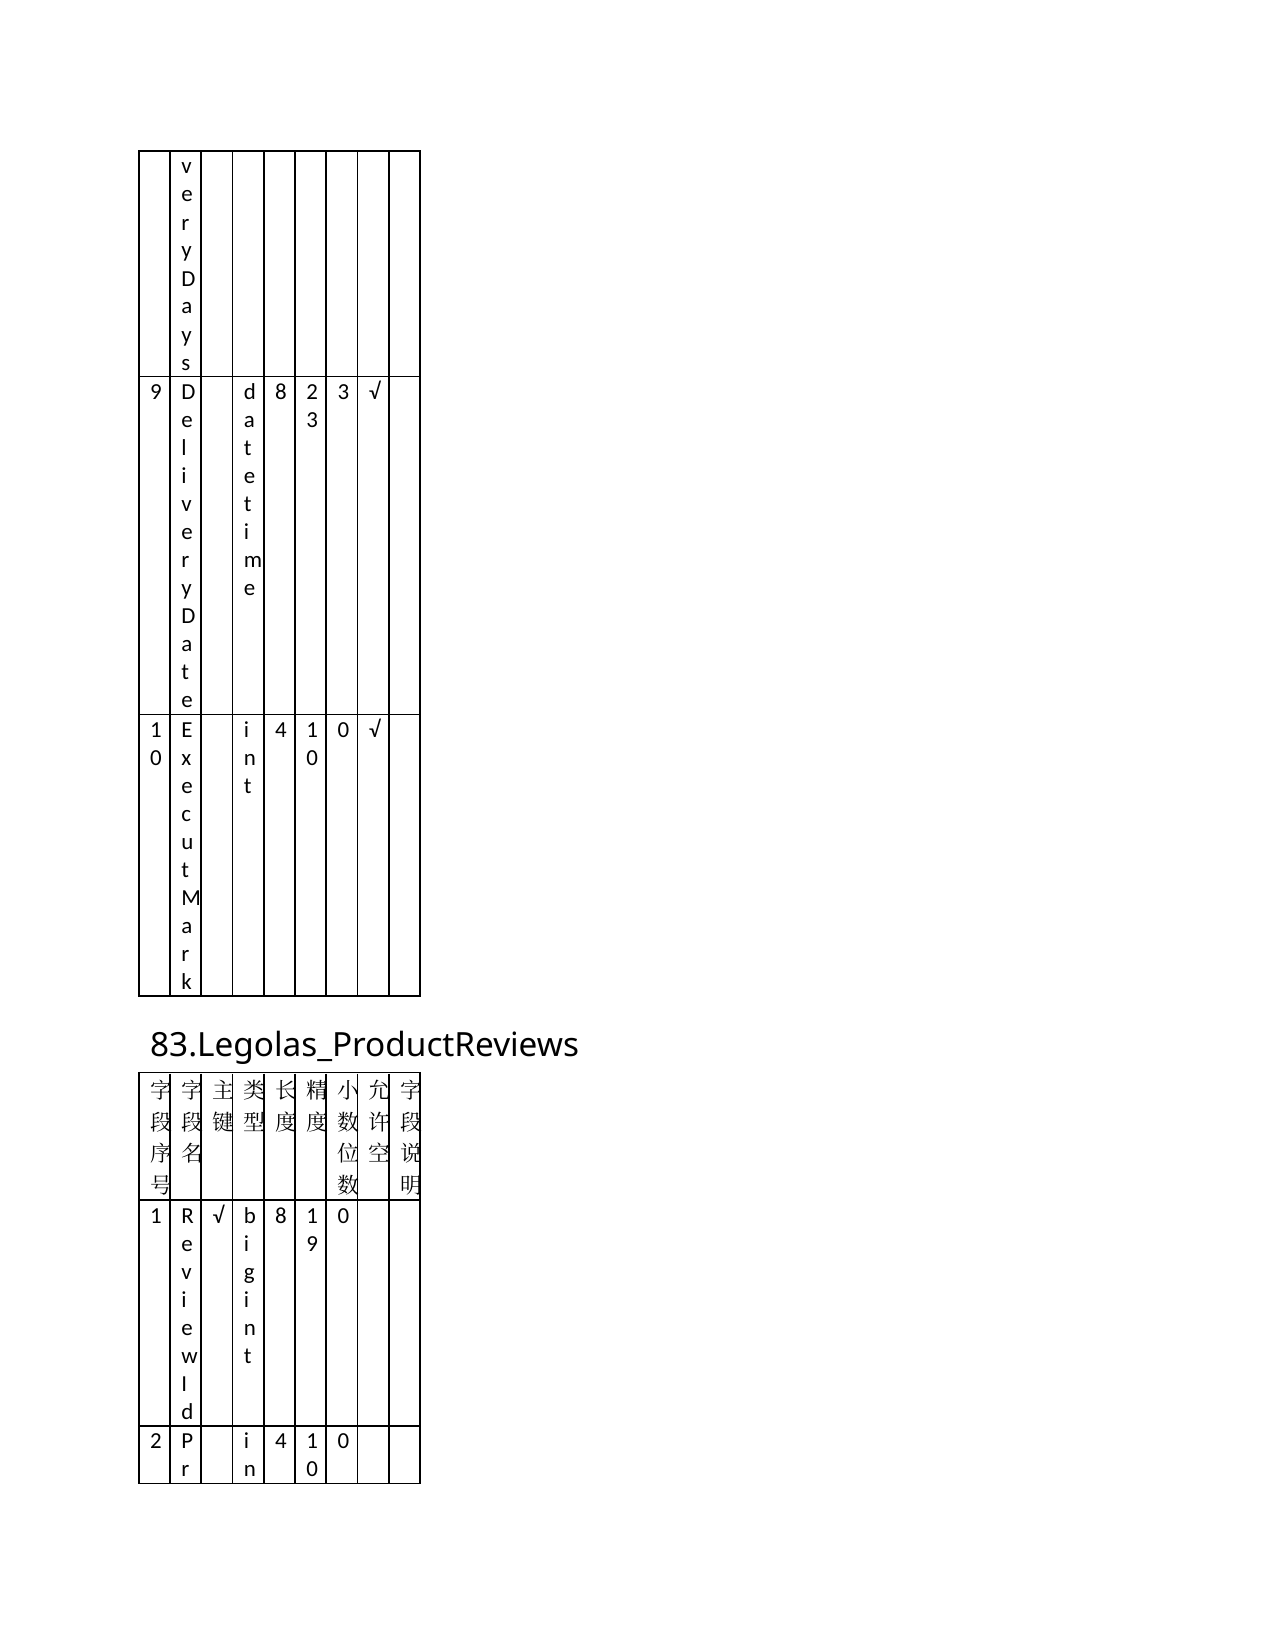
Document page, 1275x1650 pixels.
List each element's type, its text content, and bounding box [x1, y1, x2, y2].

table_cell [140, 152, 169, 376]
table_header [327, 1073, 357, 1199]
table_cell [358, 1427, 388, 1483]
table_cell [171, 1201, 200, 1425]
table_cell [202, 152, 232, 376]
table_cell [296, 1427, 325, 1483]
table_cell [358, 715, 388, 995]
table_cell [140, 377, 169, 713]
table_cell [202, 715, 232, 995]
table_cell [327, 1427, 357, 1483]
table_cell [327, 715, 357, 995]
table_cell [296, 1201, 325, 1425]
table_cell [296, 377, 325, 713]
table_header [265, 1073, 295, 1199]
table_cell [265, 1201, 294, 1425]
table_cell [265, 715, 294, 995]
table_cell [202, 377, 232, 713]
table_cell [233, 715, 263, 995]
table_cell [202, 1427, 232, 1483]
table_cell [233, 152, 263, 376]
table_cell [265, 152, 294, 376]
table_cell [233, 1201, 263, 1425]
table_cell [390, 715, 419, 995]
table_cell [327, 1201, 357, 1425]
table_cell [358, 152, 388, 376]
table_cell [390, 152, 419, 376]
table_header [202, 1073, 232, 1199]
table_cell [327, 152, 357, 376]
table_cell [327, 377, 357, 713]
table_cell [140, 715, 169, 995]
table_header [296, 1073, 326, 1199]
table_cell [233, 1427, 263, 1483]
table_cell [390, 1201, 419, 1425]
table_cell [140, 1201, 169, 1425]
text 83.Legolas_ProductReviews [150, 997, 1125, 1072]
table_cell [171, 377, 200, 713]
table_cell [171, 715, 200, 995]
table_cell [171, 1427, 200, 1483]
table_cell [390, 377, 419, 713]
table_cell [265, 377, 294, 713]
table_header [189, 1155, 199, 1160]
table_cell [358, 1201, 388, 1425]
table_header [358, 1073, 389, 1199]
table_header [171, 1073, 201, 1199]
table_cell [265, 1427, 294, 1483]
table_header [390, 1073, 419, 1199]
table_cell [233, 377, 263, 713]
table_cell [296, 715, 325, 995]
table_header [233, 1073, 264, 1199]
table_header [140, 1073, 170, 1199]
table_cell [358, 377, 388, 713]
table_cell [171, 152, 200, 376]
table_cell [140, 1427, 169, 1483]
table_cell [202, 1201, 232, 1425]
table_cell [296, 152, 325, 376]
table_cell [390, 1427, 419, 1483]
